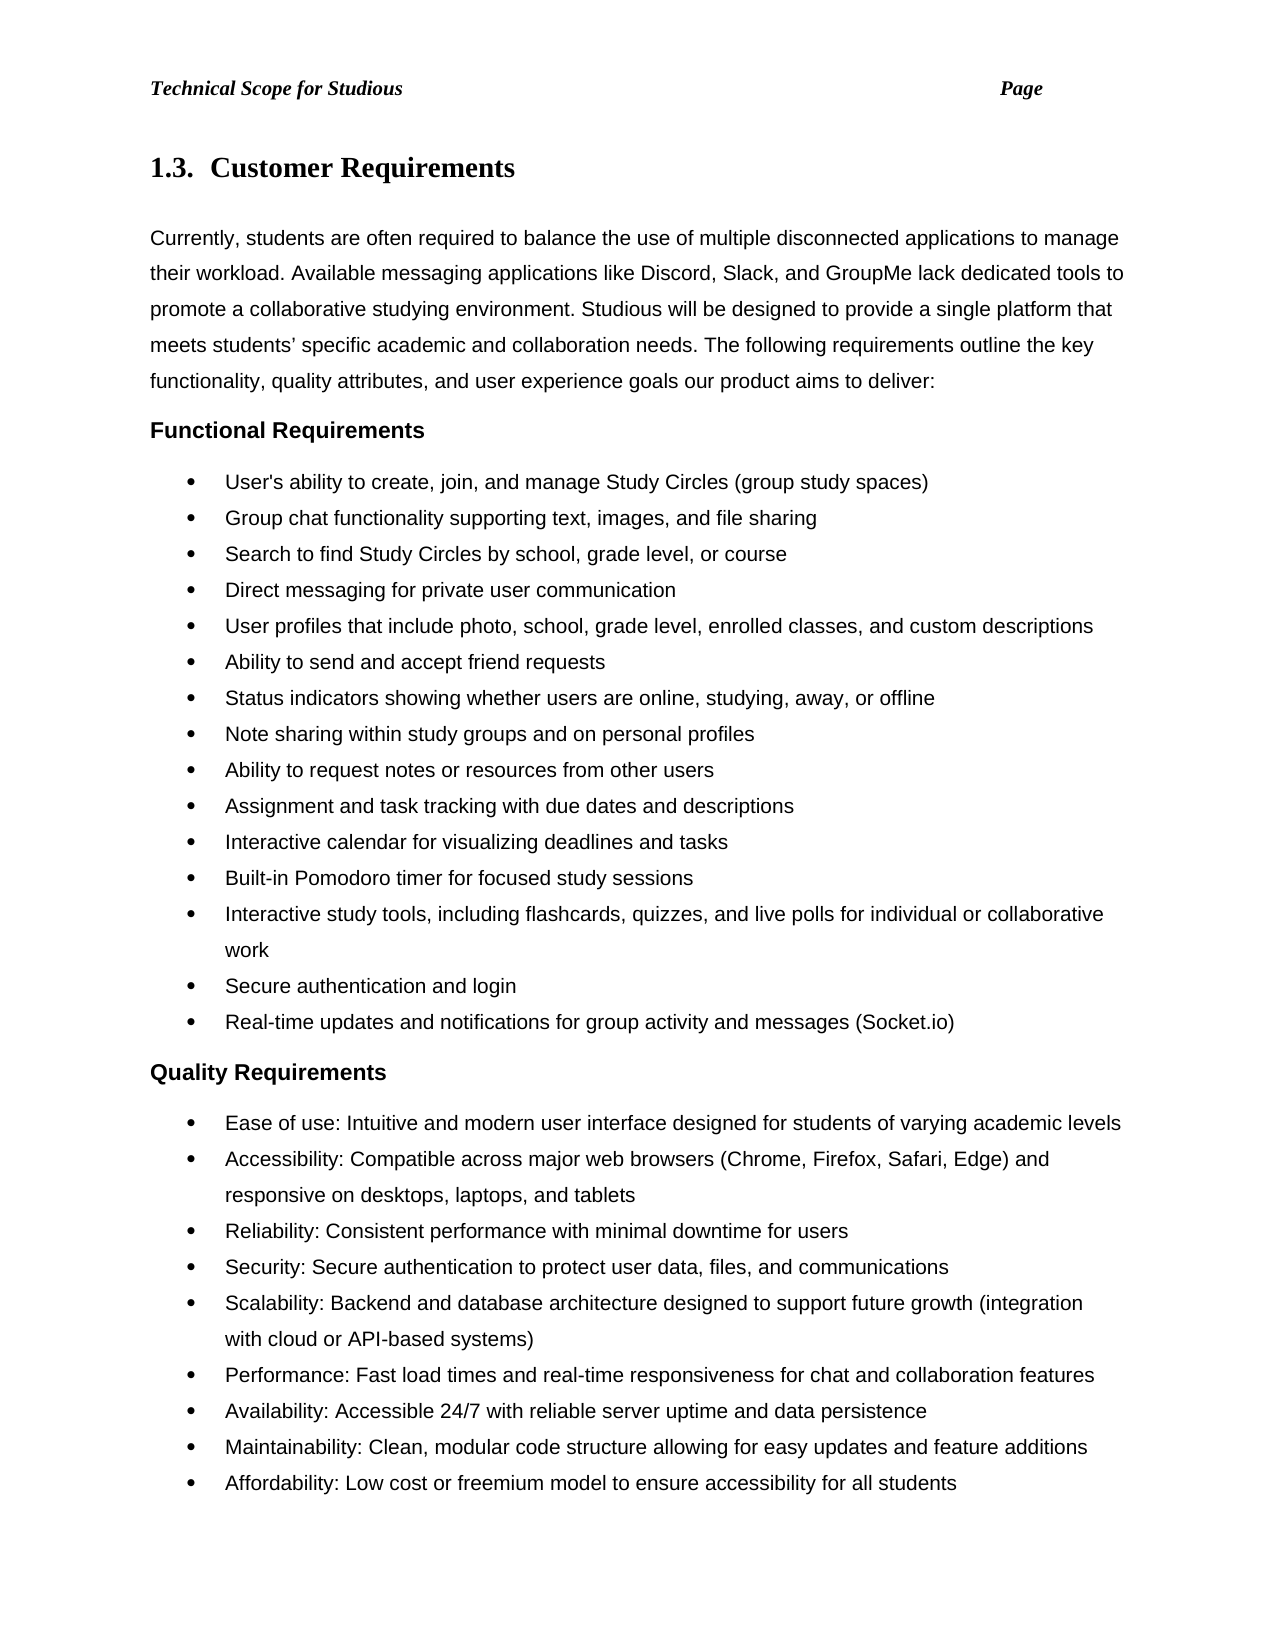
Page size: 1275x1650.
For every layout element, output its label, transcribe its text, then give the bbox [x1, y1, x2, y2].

list Accessibility: Compatible across major web browsers (Chrome, Firefox, Safari, Edge) and responsive on desktops, laptops, and tablets [187, 1147, 1125, 1207]
list Ability to request notes or resources from other users [187, 758, 1125, 782]
list Search to find Study Circles by school, grade level, or course [187, 542, 1125, 566]
list Note sharing within study groups and on personal profiles [187, 722, 1125, 746]
list Real-time updates and notifications for group activity and messages (Socket.io) [187, 1010, 1125, 1034]
list Built-in Pomodoro timer for focused study sessions [187, 866, 1125, 890]
subtitle Customer Requirements [150, 150, 1125, 183]
list Status indicators showing whether users are online, studying, away, or offline [187, 686, 1125, 710]
list Reliability: Consistent performance with minimal downtime for users [187, 1218, 1125, 1243]
list Security: Secure authentication to protect user data, files, and communications [187, 1254, 1125, 1279]
list Secure authentication and login [187, 974, 1125, 998]
list Direct messaging for private user communication [187, 578, 1125, 602]
list Ability to send and accept friend requests [187, 650, 1125, 674]
list Interactive study tools, including flashcards, quizzes, and live polls for individual or collaborative work [187, 902, 1125, 962]
list User profiles that include photo, school, grade level, enrolled classes, and custom descriptions [187, 614, 1125, 638]
list Scalability: Backend and database architecture designed to support future growth (integration with cloud or API-based systems) [187, 1291, 1125, 1351]
list Performance: Fast load times and real-time responsiveness for chat and collaboration features [187, 1363, 1125, 1387]
list Group chat functionality supporting text, images, and file sharing [187, 506, 1125, 529]
text Functional Requirements [150, 417, 1125, 444]
list Affordability: Low cost or freemium model to ensure accessibility for all students [187, 1471, 1125, 1495]
list Ease of use: Intuitive and modern user interface designed for students of varying academic levels [187, 1111, 1125, 1134]
list Maintainability: Clean, modular code structure allowing for easy updates and feature additions [187, 1435, 1125, 1459]
list Interactive calendar for visualizing deadlines and tasks [187, 830, 1125, 854]
list Availability: Accessible 24/7 with reliable server uptime and data persistence [187, 1399, 1125, 1423]
list Assignment and task tracking with due dates and descriptions [187, 794, 1125, 818]
text Currently, students are often required to balance the use of multiple disconnected applications to manage their workload. Available messaging applications like Discord, Slack, and GroupMe lack dedicated tools to promote a collaborative studying environment. Studious will be designed to provide a single platform that meets students’ specific academic and collaboration needs. The following requirements outline the key functionality, quality attributes, and user experience goals our product aims to deliver: [150, 225, 1125, 393]
text Quality Requirements [150, 1058, 1125, 1085]
list User's ability to create, join, and manage Study Circles (group study spaces) [187, 469, 1125, 493]
